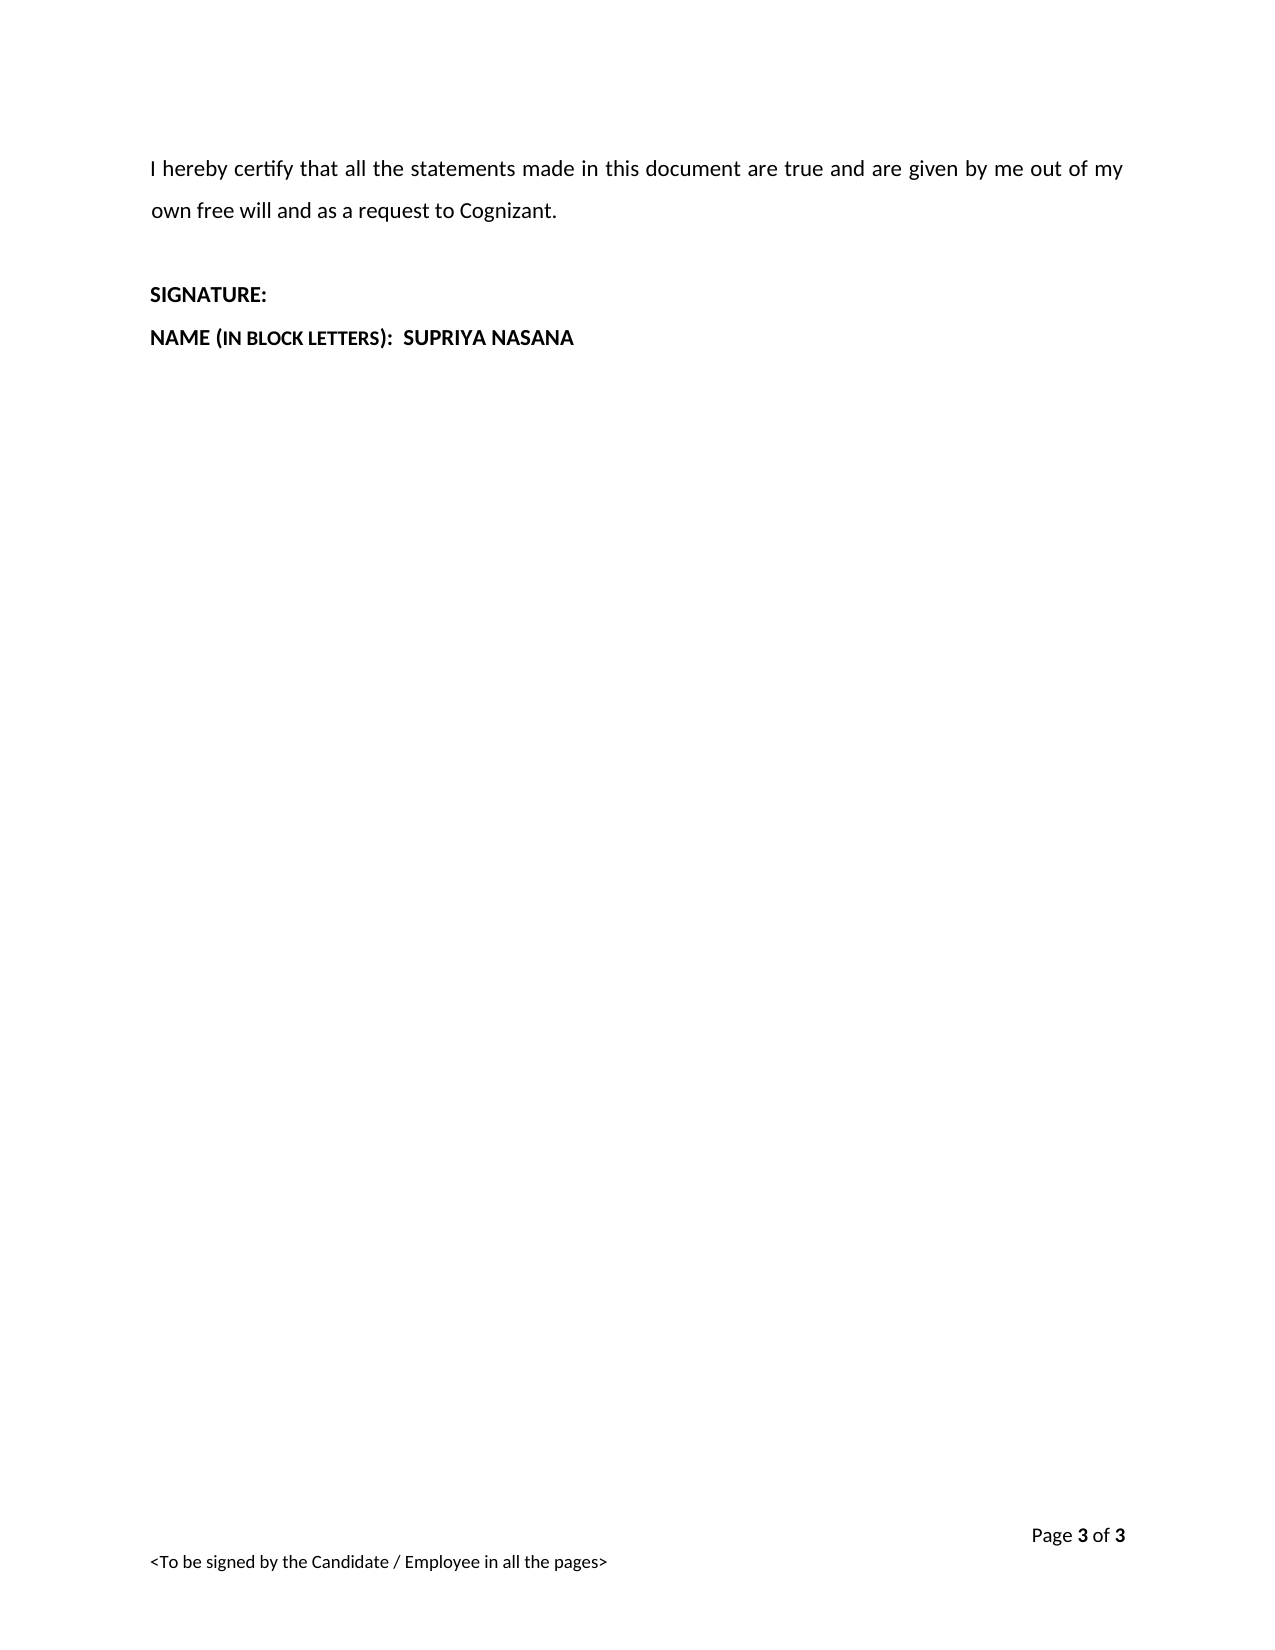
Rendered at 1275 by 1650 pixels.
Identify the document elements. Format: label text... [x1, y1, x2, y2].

text SIGNATURE: [150, 280, 1126, 308]
text NAME (IN BLOCK LETTERS): SUPRIYA NASANA [150, 323, 1126, 351]
text I hereby certify that all the statements made in this document are true and are given by me out of my own free will and as a request to Cognizant. [150, 154, 1126, 224]
